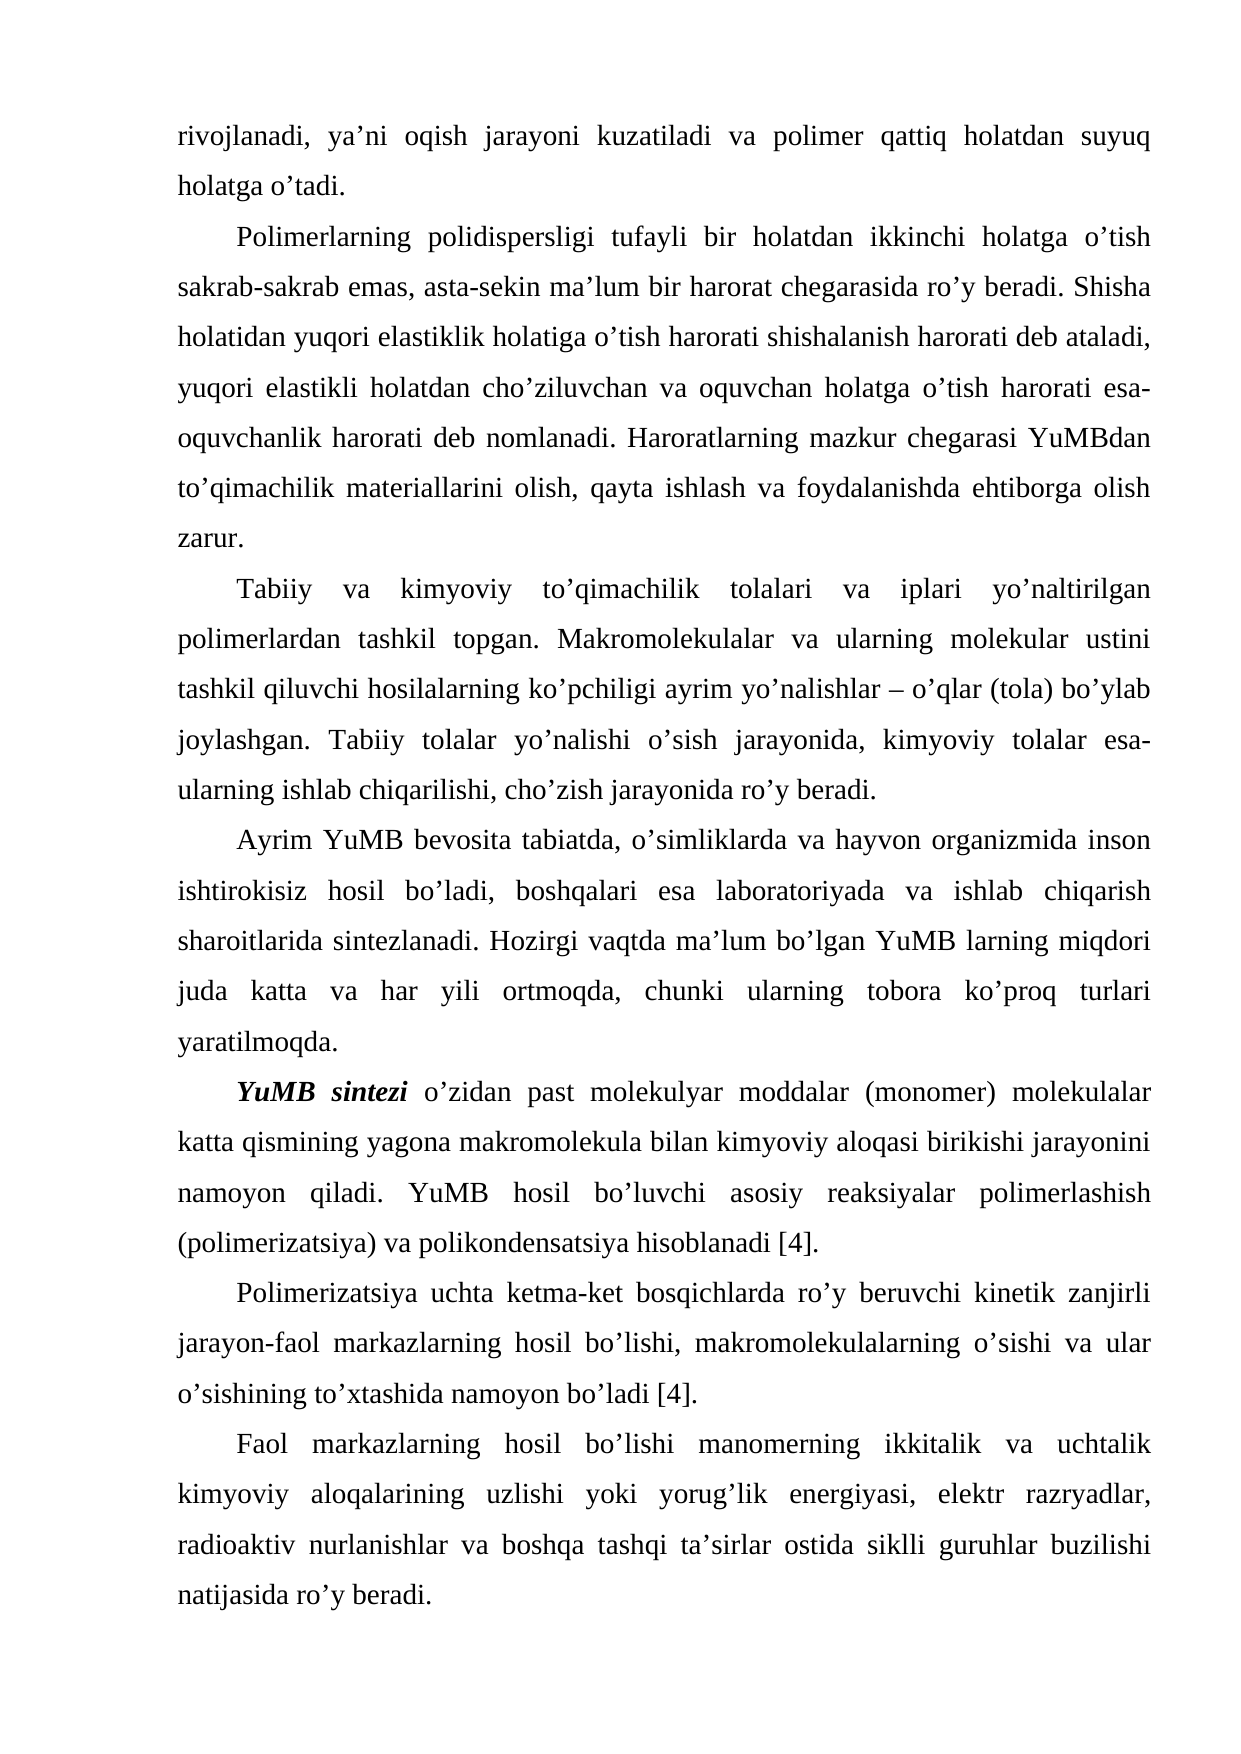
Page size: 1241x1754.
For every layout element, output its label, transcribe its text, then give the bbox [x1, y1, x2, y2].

text Ayrim YuMB bevosita tabiatda, o’simliklarda va hayvon organizmida inson ishtirokisiz hosil bo’ladi, boshqalari esa laboratoriyada va ishlab chiqarish sharoitlarida sintezlanadi. Hozirgi vaqtda ma’lum bo’lgan YuMB larning miqdori juda katta va har yili ortmoqda, chunki ularning tobora ko’proq turlari yaratilmoqda. [177, 822, 1152, 1057]
text Faol markazlarning hosil bo’lishi manomerning ikkitalik va uchtalik kimyoviy aloqalarining uzlishi yoki yorug’lik energiyasi, elektr razryadlar, radioaktiv nurlanishlar va boshqa tashqi ta’sirlar ostida siklli guruhlar buzilishi natijasida ro’y beradi. [177, 1426, 1152, 1611]
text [177, 118, 1152, 202]
text Polimerlarning polidispersligi tufayli bir holatdan ikkinchi holatga o’tish sakrab-sakrab emas, asta-sekin ma’lum bir harorat chegarasida ro’y beradi. Shisha holatidan yuqori elastiklik holatiga o’tish harorati shishalanish harorati deb ataladi, yuqori elastikli holatdan cho’ziluvchan va oquvchan holatga o’tish harorati esa-oquvchanlik harorati deb nomlanadi. Haroratlarning mazkur chegarasi YuMBdan to’qimachilik materiallarini olish, qayta ishlash va foydalanishda ehtiborga olish zarur. [177, 219, 1152, 554]
text YuMB sintezi o’zidan past molekulyar moddalar (monomer) molekulalar katta qismining yagona makromolekula bilan kimyoviy aloqasi birikishi jarayonini namoyon qiladi. YuMB hosil bo’luvchi asosiy reaksiyalar polimerlashish (polimerizatsiya) va polikondensatsiya hisoblanadi [4]. [177, 1074, 1152, 1258]
text Tabiiy va kimyoviy to’qimachilik tolalari va iplari yo’naltirilgan polimerlardan tashkil topgan. Makromolekulalar va ularning molekular ustini tashkil qiluvchi hosilalarning ko’pchiligi ayrim yo’nalishlar – o’qlar (tola) bo’ylab joylashgan. Tabiiy tolalar yo’nalishi o’sish jarayonida, kimyoviy tolalar esa-ularning ishlab chiqarilishi, cho’zish jarayonida ro’y beradi. [177, 571, 1152, 806]
text Polimerizatsiya uchta ketma-ket bosqichlarda ro’y beruvchi kinetik zanjirli jarayon-faol markazlarning hosil bo’lishi, makromolekulalarning o’sishi va ular o’sishining to’xtashida namoyon bo’ladi [4]. [177, 1275, 1152, 1409]
